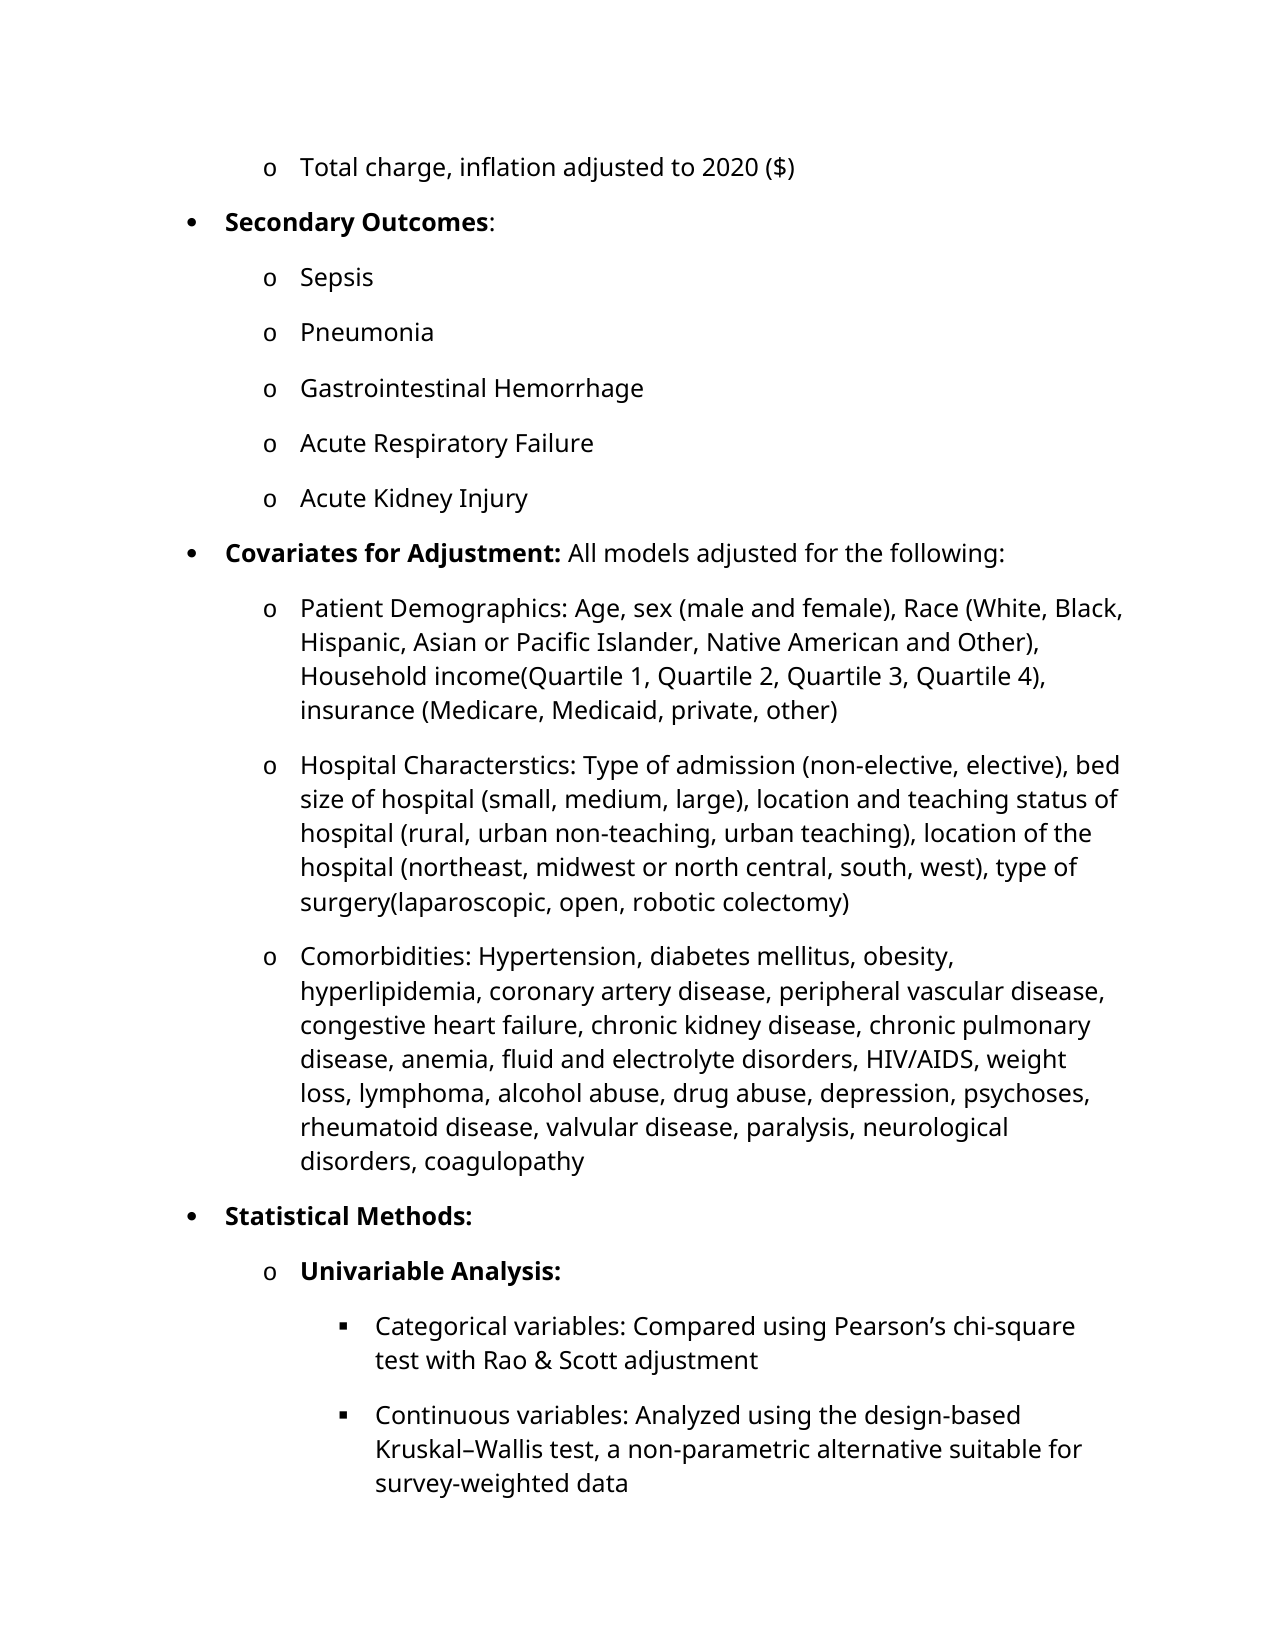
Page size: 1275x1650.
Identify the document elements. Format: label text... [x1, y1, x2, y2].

list Comorbidities: Hypertension, diabetes mellitus, obesity, hyperlipidemia, coronary artery disease, peripheral vascular disease, congestive heart failure, chronic kidney disease, chronic pulmonary disease, anemia, fluid and electrolyte disorders, HIV/AIDS, weight loss, lymphoma, alcohol abuse, drug abuse, depression, psychoses, rheumatoid disease, valvular disease, paralysis, neurological disorders, coagulopathy [262, 939, 1125, 1178]
list Statistical Methods: [187, 1198, 1125, 1233]
list Total charge, inflation adjusted to 2020 ($) [262, 150, 1125, 184]
list Covariates for Adjustment: All models adjusted for the following: [187, 536, 1125, 569]
list Acute Kidney Injury [262, 480, 1125, 515]
list Hospital Characterstics: Type of admission (non-elective, elective), bed size of hospital (small, medium, large), location and teaching status of hospital (rural, urban non-teaching, urban teaching), location of the hospital (northeast, midwest or north central, south, west), type of surgery(laparoscopic, open, robotic colectomy) [262, 748, 1125, 918]
list Categorical variables: Compared using Pearson’s chi-square test with Rao & Scott adjustment [337, 1308, 1125, 1377]
list Sepsis [262, 260, 1125, 294]
list Gastrointestinal Hemorrhage [262, 370, 1125, 404]
list Secondary Outcomes: [187, 205, 1125, 239]
list Continuous variables: Analyzed using the design-based Kruskal–Wallis test, a non-parametric alternative suitable for survey-weighted data [337, 1397, 1125, 1500]
list Patient Demographics: Age, sex (male and female), Race (White, Black, Hispanic, Asian or Pacific Islander, Native American and Other), Household income(Quartile 1, Quartile 2, Quartile 3, Quartile 4), insurance (Medicare, Medicaid, private, other) [262, 590, 1125, 727]
list Acute Respiratory Failure [262, 425, 1125, 459]
list Pneumonia [262, 315, 1125, 349]
list Univariable Analysis: [262, 1253, 1125, 1288]
